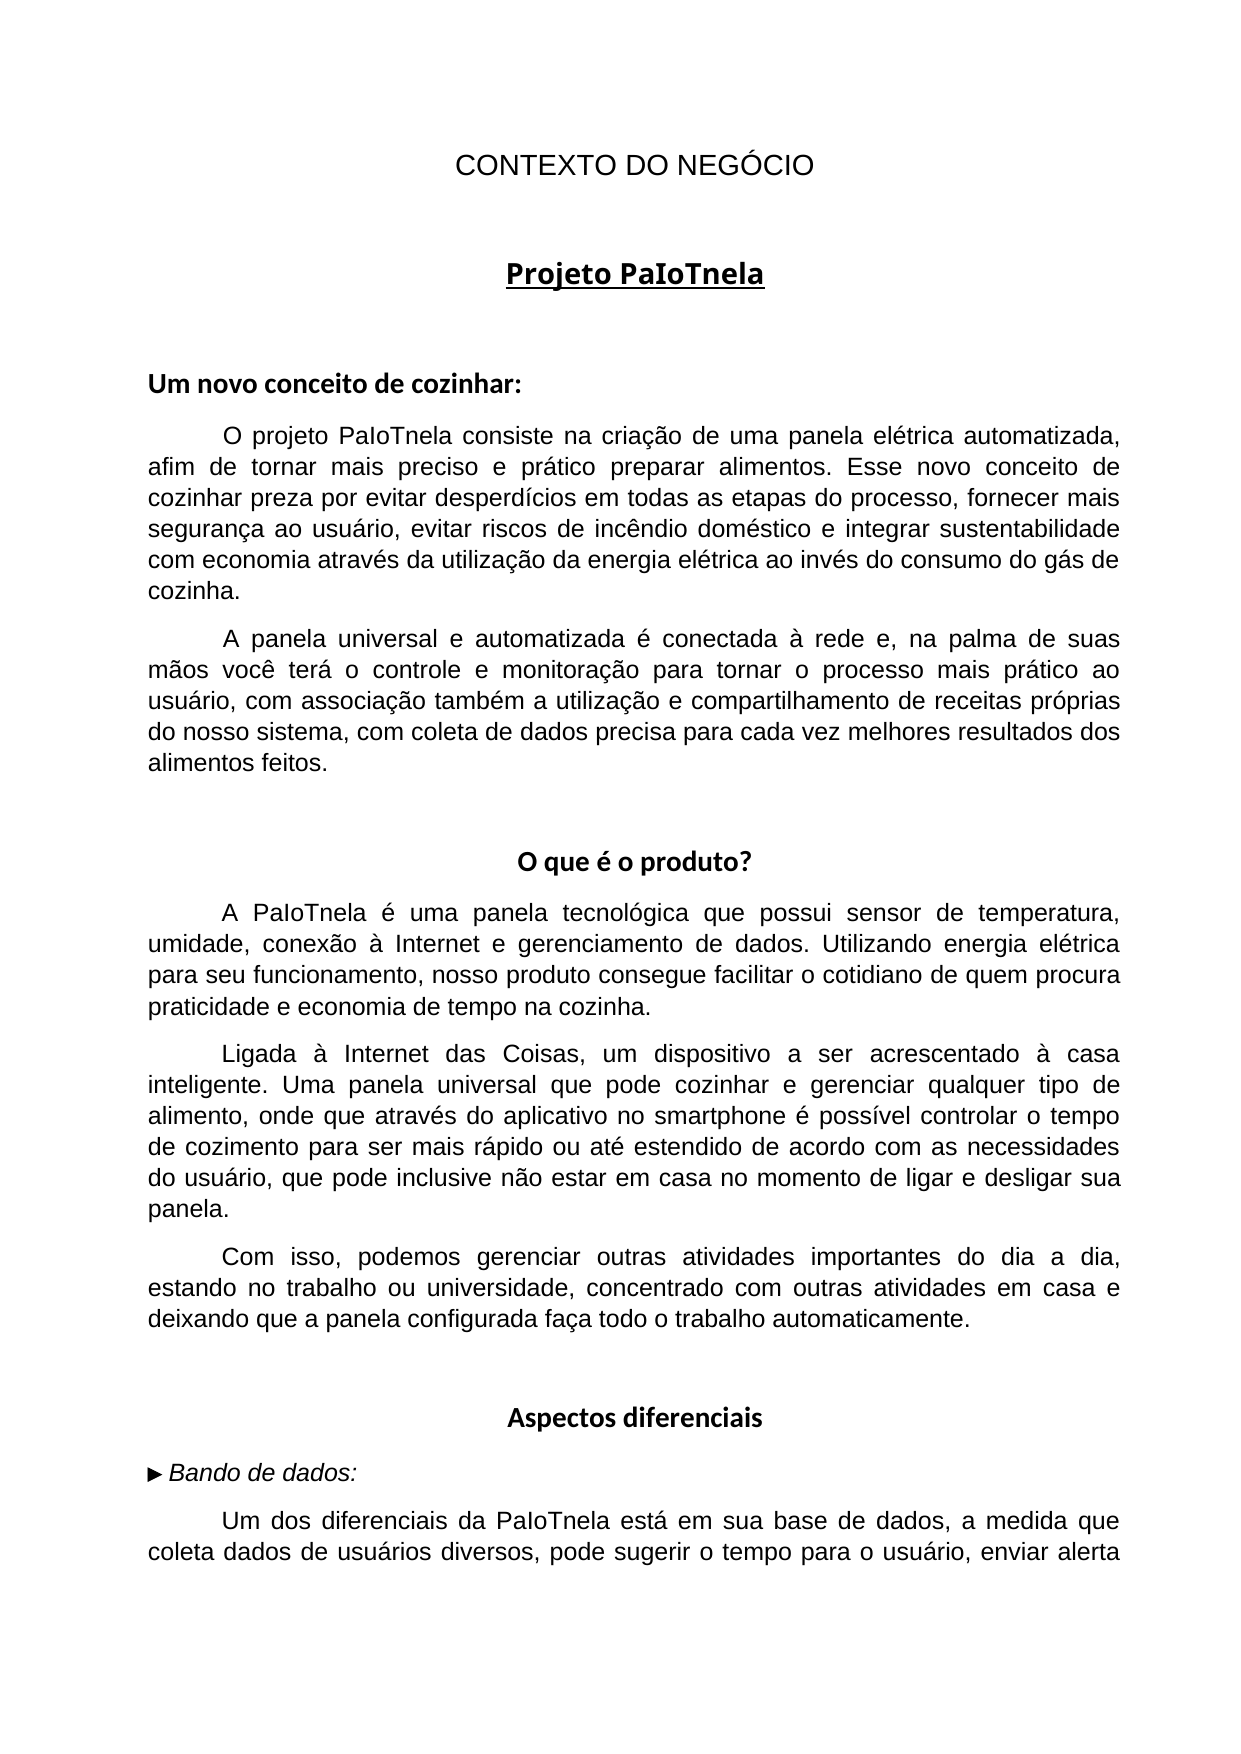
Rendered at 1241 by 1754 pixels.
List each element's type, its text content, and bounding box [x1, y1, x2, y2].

text Projeto PaIoTnela [148, 253, 1122, 293]
text Com isso, podemos gerenciar outras atividades importantes do dia a dia, estando no trabalho ou universidade, concentrado com outras atividades em casa e deixando que a panela configurada faça todo o trabalho automaticamente. [148, 1242, 1122, 1333]
text A PaIoTnela é uma panela tecnológica que possui sensor de temperatura, umidade, conexão à Internet e gerenciamento de dados. Utilizando energia elétrica para seu funcionamento, nosso produto consegue facilitar o cotidiano de quem procura praticidade e economia de tempo na cozinha. [148, 898, 1122, 1020]
text O que é o produto? [148, 843, 1122, 879]
text ▸ Bando de dados: [148, 1455, 1122, 1487]
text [148, 1506, 1122, 1566]
text Aspectos diferenciais [148, 1399, 1122, 1435]
text O projeto PaIoTnela consiste na criação de uma panela elétrica automatizada, afim de tornar mais preciso e prático preparar alimentos. Esse novo conceito de cozinhar preza por evitar desperdícios em todas as etapas do processo, fornecer mais segurança ao usuário, evitar riscos de incêndio doméstico e integrar sustentabilidade com economia através da utilização da energia elétrica ao invés do consumo do gás de cozinha. [148, 421, 1122, 605]
text A panela universal e automatizada é conectada à rede e, na palma de suas mãos você terá o controle e monitoração para tornar o processo mais prático ao usuário, com associação também a utilização e compartilhamento de receitas próprias do nosso sistema, com coleta de dados precisa para cada vez melhores resultados dos alimentos feitos. [148, 624, 1122, 777]
text CONTEXTO DO NEGÓCIO [148, 148, 1122, 181]
text Um novo conceito de cozinhar: [148, 366, 1122, 401]
text Ligada à Internet das Coisas, um dispositivo a ser acrescentado à casa inteligente. Uma panela universal que pode cozinhar e gerenciar qualquer tipo de alimento, onde que através do aplicativo no smartphone é possível controlar o tempo de cozimento para ser mais rápido ou até estendido de acordo com as necessidades do usuário, que pode inclusive não estar em casa no momento de ligar e desligar sua panela. [148, 1039, 1122, 1223]
